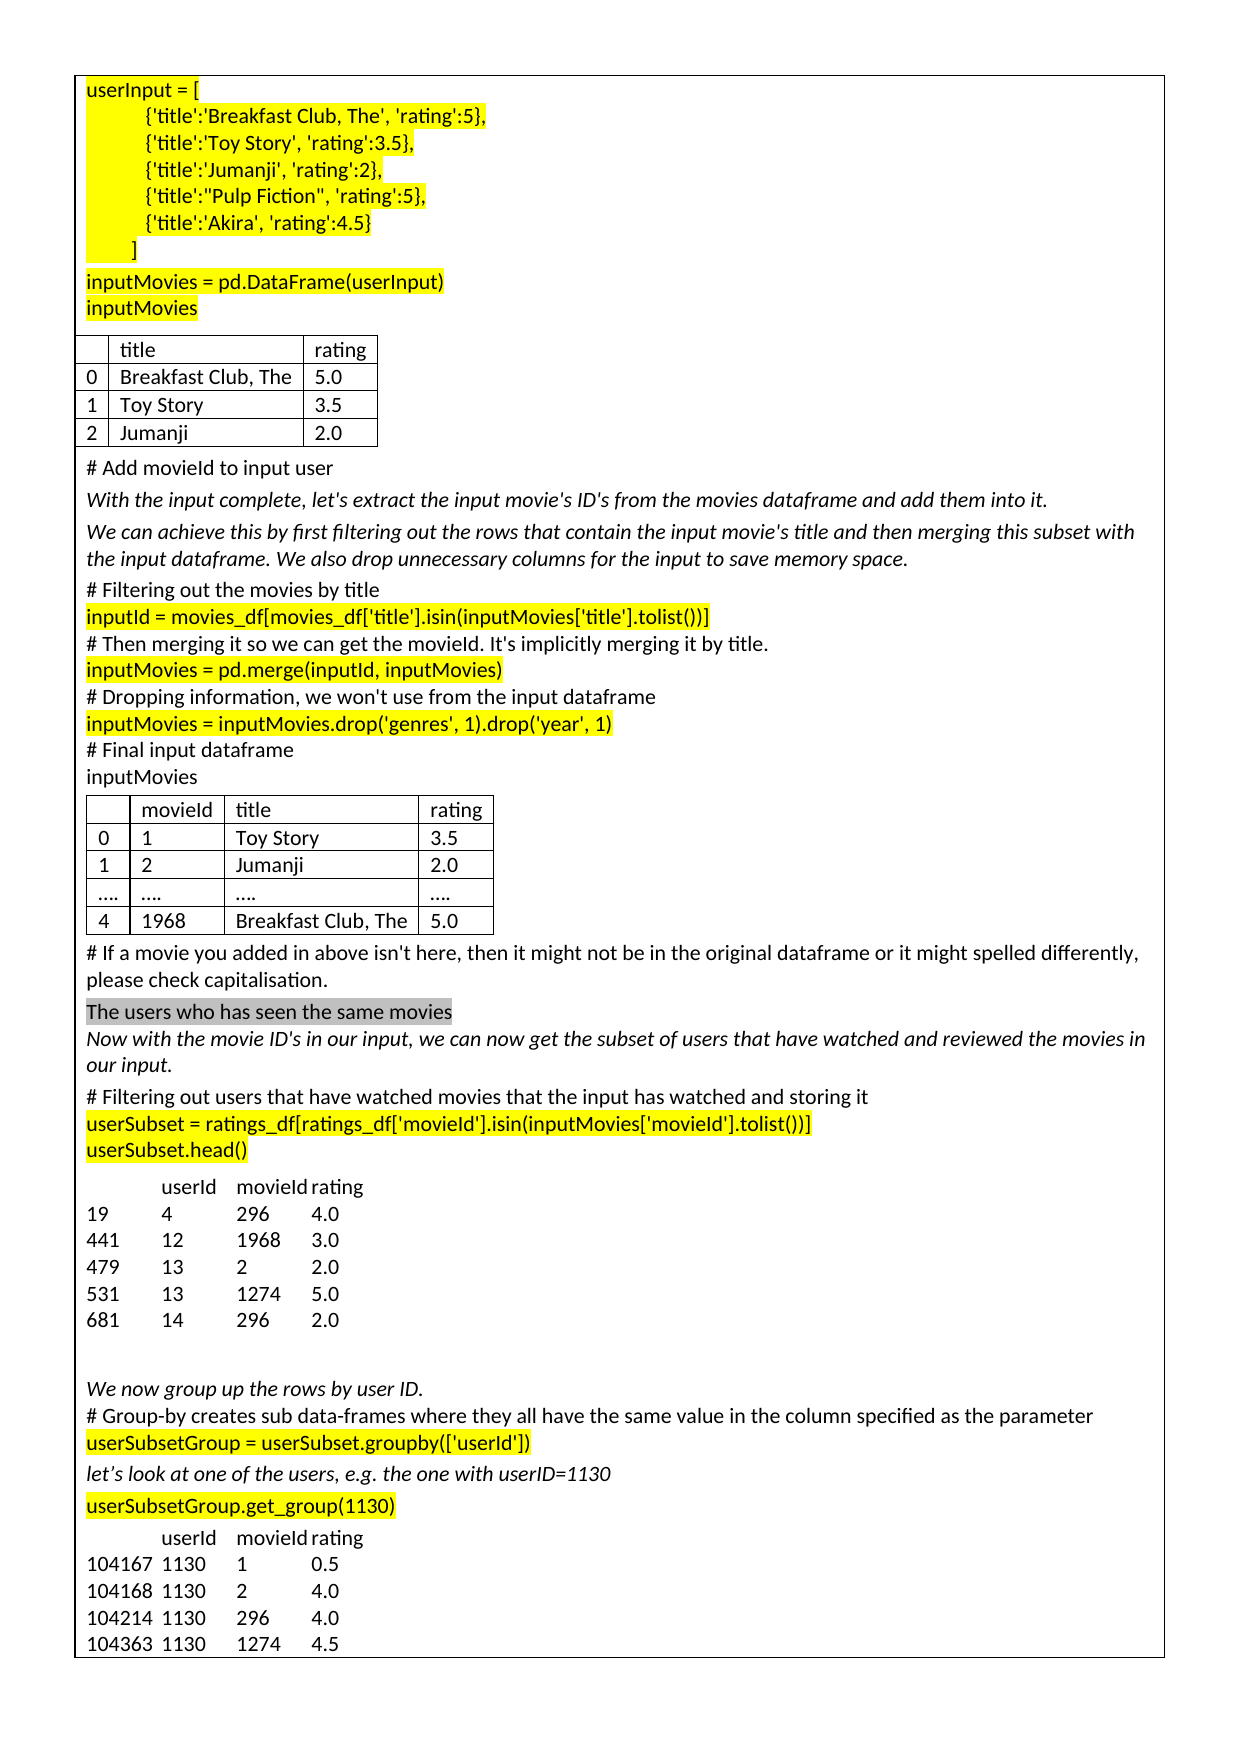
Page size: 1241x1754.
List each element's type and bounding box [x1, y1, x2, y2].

table_cell [76, 76, 1164, 1657]
